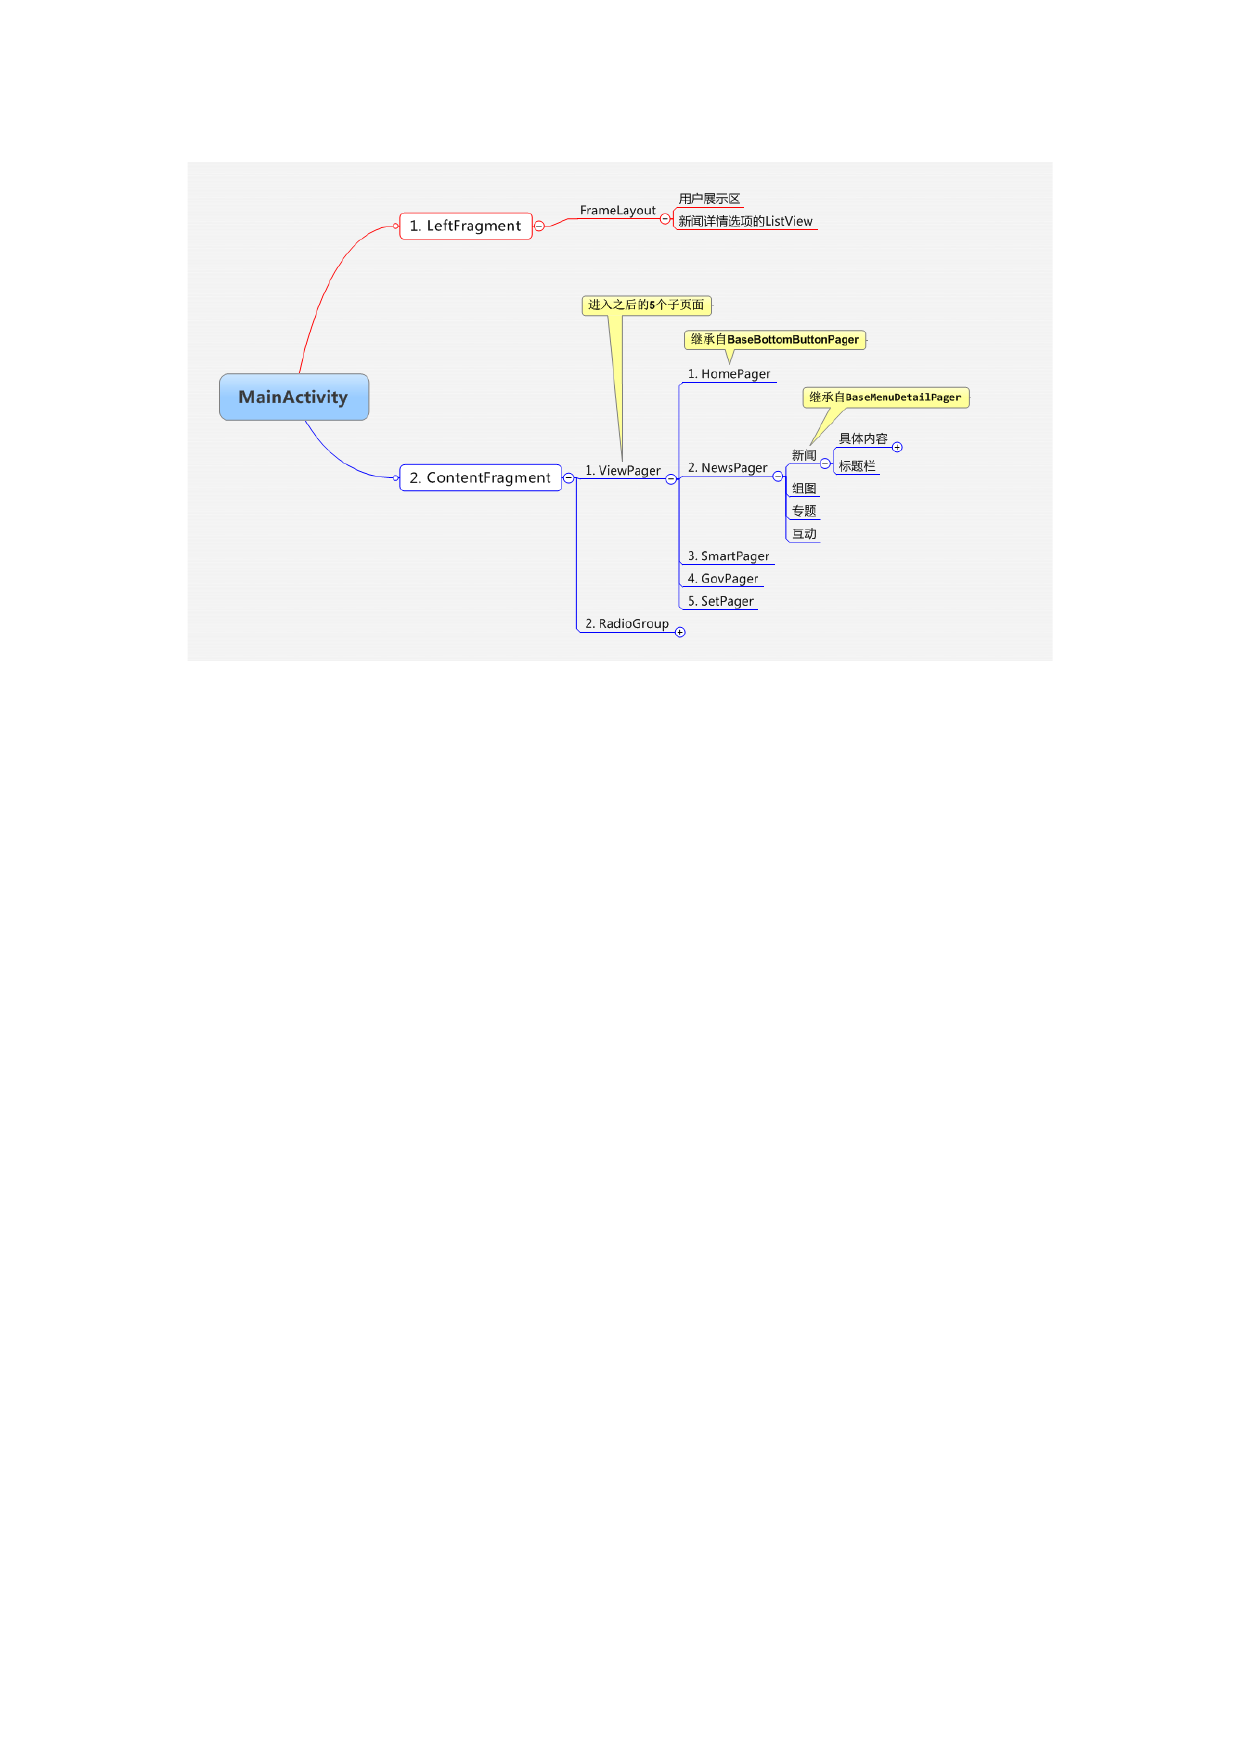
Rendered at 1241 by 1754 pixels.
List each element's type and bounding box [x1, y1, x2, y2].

picture [187, 162, 1053, 661]
